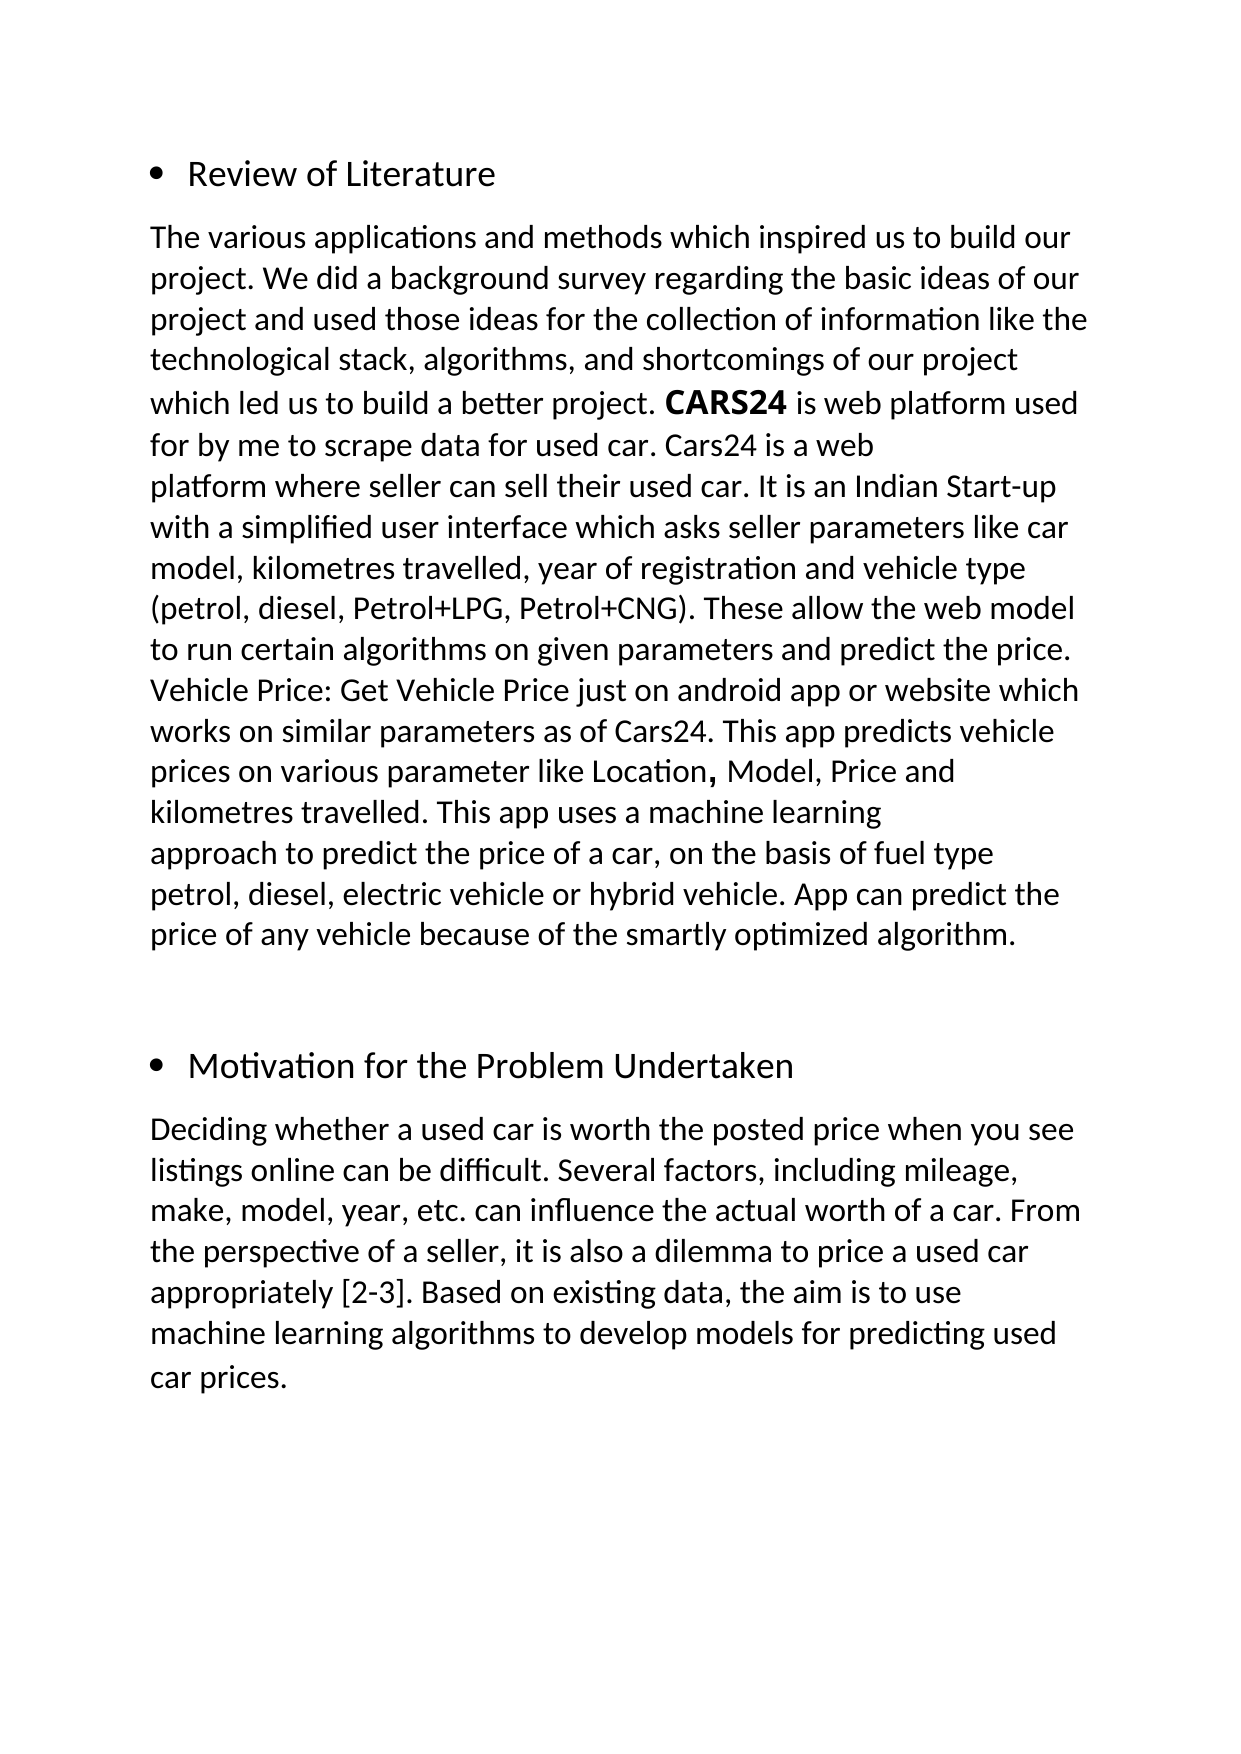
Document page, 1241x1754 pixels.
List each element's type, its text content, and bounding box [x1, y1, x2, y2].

text platform where seller can sell their used car. It is an Indian Start-up with a simplified user interface which asks seller parameters like car model, kilometres travelled, year of registration and vehicle type (petrol, diesel, Petrol+LPG, Petrol+CNG). These allow the web model to run certain algorithms on given parameters and predict the price. [150, 465, 1090, 669]
text Deciding whether a used car is worth the posted price when you see listings online can be difficult. Several factors, including mileage, make, model, year, etc. can influence the actual worth of a car. From the perspective of a seller, it is also a dilemma to price a used car appropriately [2-3]. Based on existing data, the aim is to use [150, 1108, 1090, 1312]
text Vehicle Price: Get Vehicle Price just on android app or website which works on similar parameters as of Cars24. This app predicts vehicle prices on various parameter like Location, Model, Price and kilometres travelled. This app uses a machine learning [150, 669, 1090, 832]
list Review of Literature [150, 150, 1090, 196]
text machine learning algorithms to develop models for predicting used car prices. [150, 1312, 1090, 1396]
list Motivation for the Problem Undertaken [150, 1042, 1090, 1088]
text The various applications and methods which inspired us to build our project. We did a background survey regarding the basic ideas of our project and used those ideas for the collection of information like the technological stack, algorithms, and shortcomings of our project which led us to build a better project. CARS24 is web platform used for by me to scrape data for used car. Cars24 is a web [150, 216, 1090, 465]
text approach to predict the price of a car, on the basis of fuel type petrol, diesel, electric vehicle or hybrid vehicle. App can predict the price of any vehicle because of the smartly optimized algorithm. [150, 832, 1090, 954]
